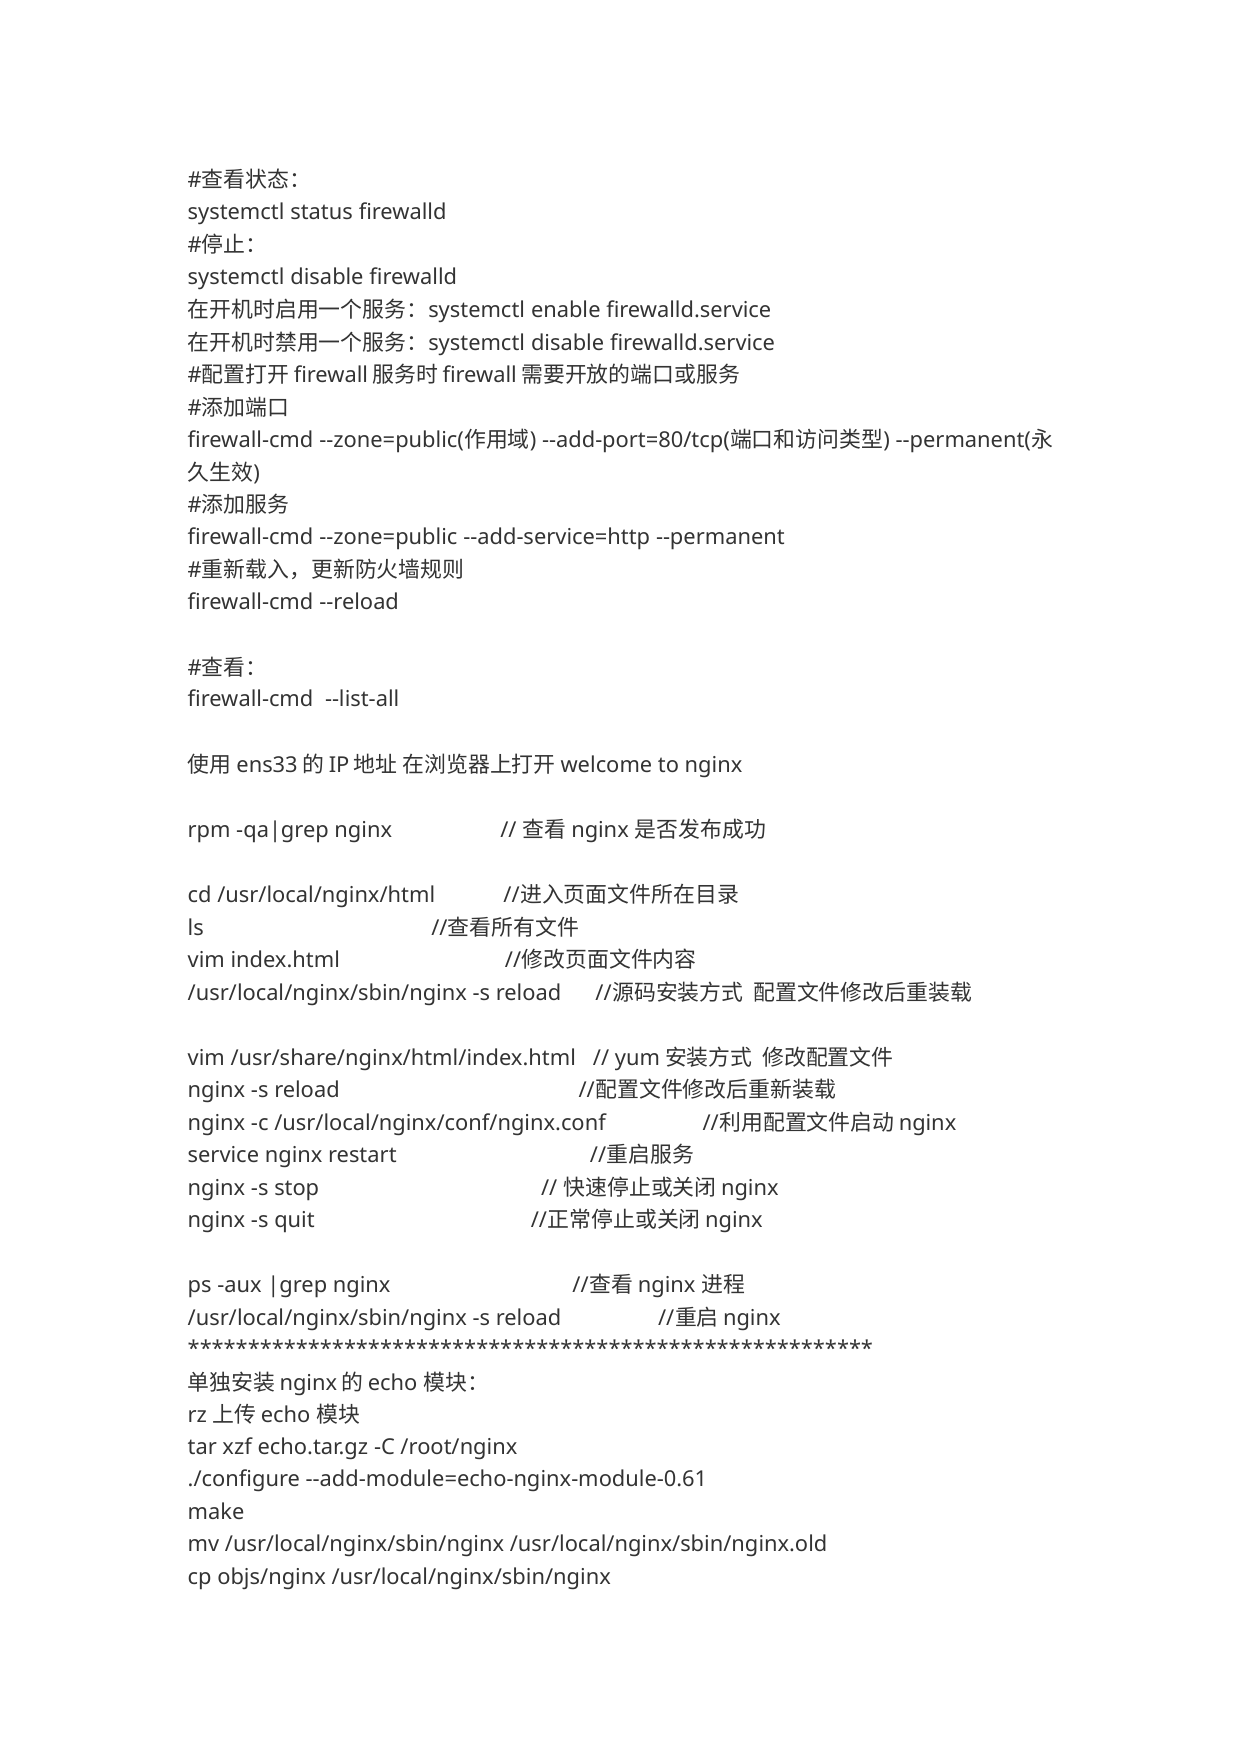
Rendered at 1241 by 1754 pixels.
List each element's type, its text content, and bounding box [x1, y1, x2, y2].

text 使用 ens33的 IP地址 在浏览器上打开 welcome to nginx [187, 747, 1053, 779]
text mv /usr/local/nginx/sbin/nginx /usr/local/nginx/sbin/nginx.old [187, 1527, 1053, 1559]
text vim index.html //修改页面文件内容 [187, 942, 1053, 974]
text nginx -c /usr/local/nginx/conf/nginx.conf //利用配置文件启动nginx [187, 1104, 1053, 1137]
text service nginx restart //重启服务 [187, 1137, 1053, 1169]
text rz 上传echo 模块 [187, 1397, 1053, 1429]
text #查看： firewall-cmd --list-all [187, 649, 1053, 714]
text cp objs/nginx /usr/local/nginx/sbin/nginx [187, 1559, 1053, 1592]
text ./configure --add-module=echo-nginx-module-0.61 [187, 1462, 1053, 1494]
text make [187, 1494, 1053, 1527]
text rpm -qa|grep nginx // 查看 nginx 是否发布成功 [187, 812, 1053, 844]
text #添加服务 firewall-cmd --zone=public --add-service=http --permanent #重新载入，更新防火墙规则 firewall-cmd --reload [187, 487, 1053, 649]
text ls //查看所有文件 [187, 909, 1053, 942]
text nginx -s quit //正常停止或关闭nginx [187, 1202, 1053, 1234]
text vim /usr/share/nginx/html/index.html // yum安装方式 修改配置文件 [187, 1039, 1053, 1072]
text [187, 162, 1053, 487]
text /usr/local/nginx/sbin/nginx -s reload //重启nginx [187, 1299, 1053, 1332]
text 单独安装nginx的echo 模块： [187, 1364, 1053, 1397]
text ps -aux |grep nginx //查看 nginx 进程 [187, 1267, 1053, 1299]
text tar xzf echo.tar.gz -C /root/nginx [187, 1429, 1053, 1462]
text nginx -s reload //配置文件修改后重新装载 [187, 1072, 1053, 1104]
text ********************************************************* [187, 1332, 1053, 1364]
text /usr/local/nginx/sbin/nginx -s reload //源码安装方式 配置文件修改后重装载 [187, 974, 1053, 1007]
text nginx -s stop // 快速停止或关闭nginx [187, 1169, 1053, 1202]
text cd /usr/local/nginx/html //进入页面文件所在目录 [187, 877, 1053, 909]
